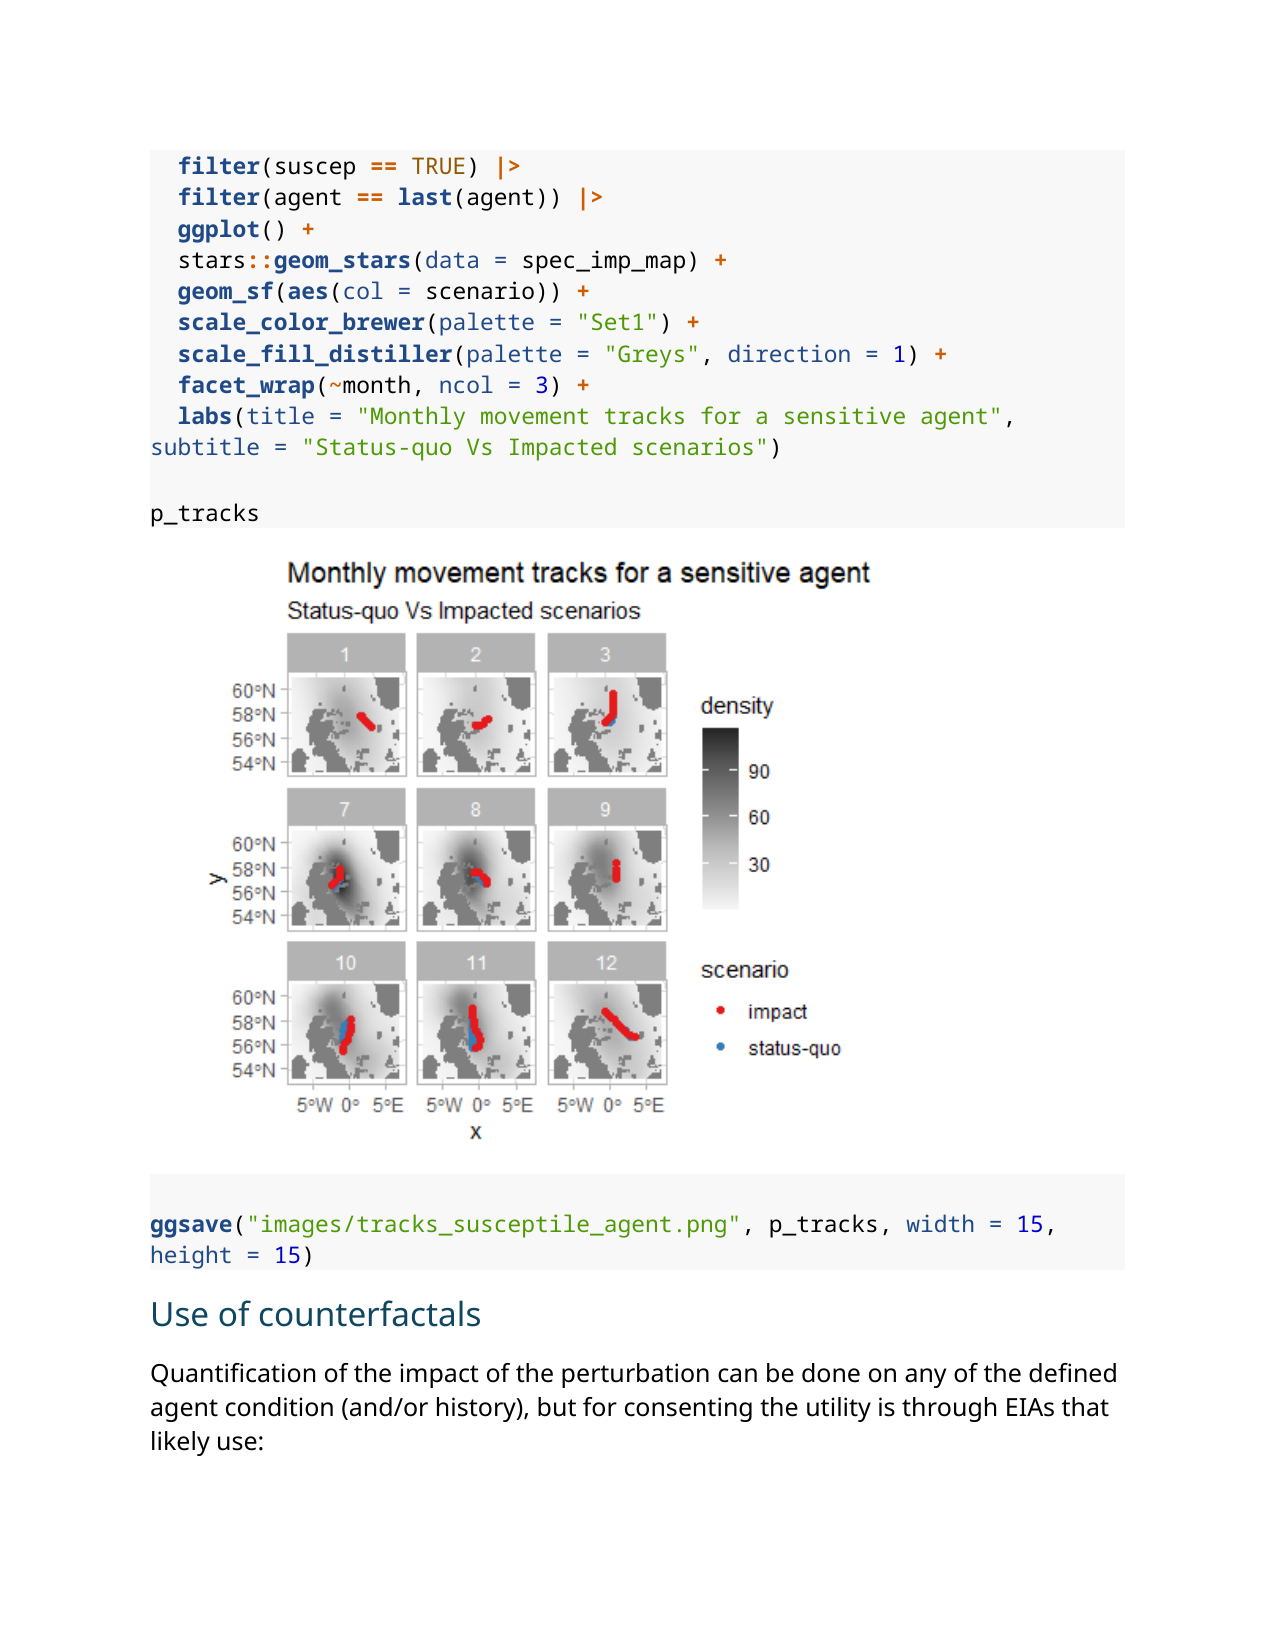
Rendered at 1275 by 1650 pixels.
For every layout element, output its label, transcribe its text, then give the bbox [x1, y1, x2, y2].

picture [150, 548, 908, 1155]
subtitle Use of counterfactals [150, 1291, 1125, 1337]
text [150, 150, 1125, 528]
text Quantification of the impact of the perturbation can be done on any of the defined agent condition (and/or history), but for consenting the utility is through EIAs that likely use: [150, 1355, 1125, 1457]
text ggsave("images/tracks_susceptile_agent.png", p_tracks, width = 15, height = 15) [150, 1174, 1125, 1270]
